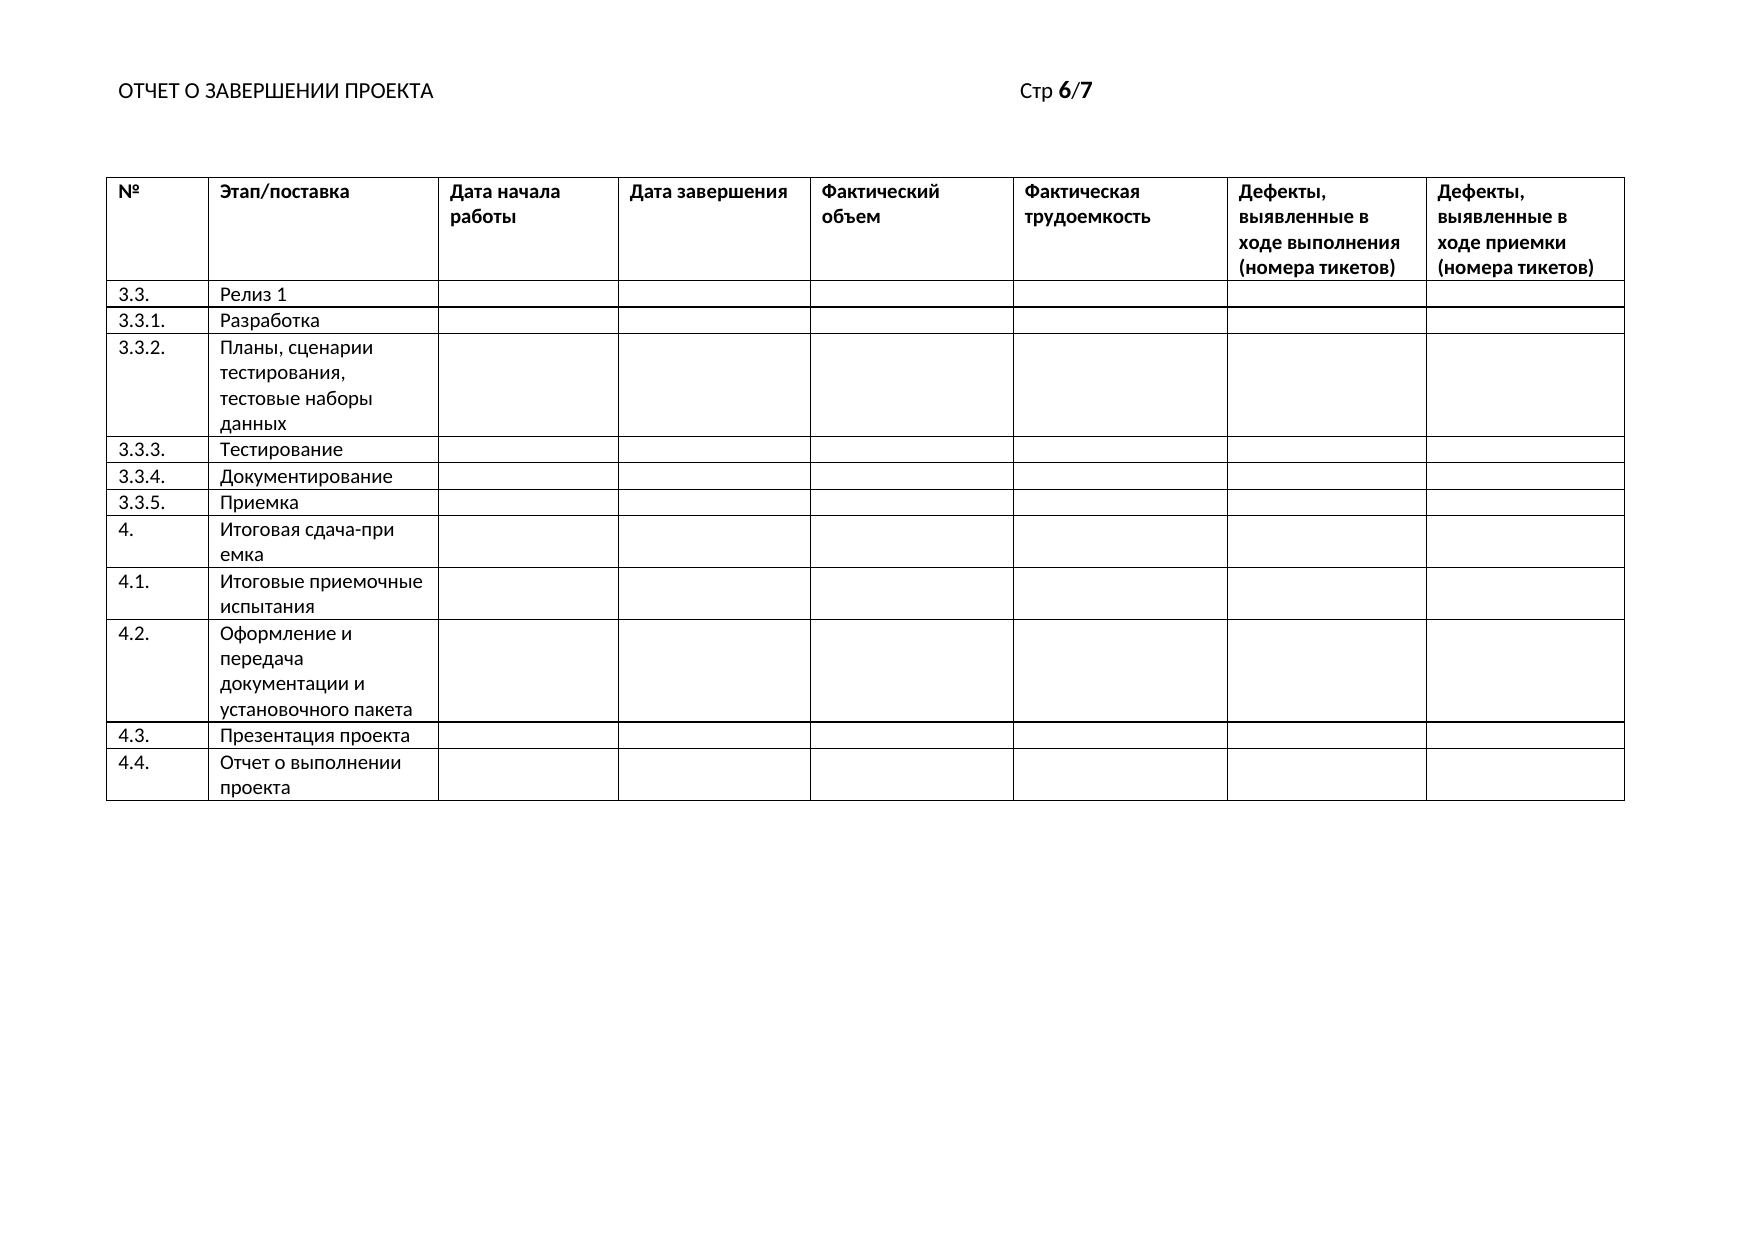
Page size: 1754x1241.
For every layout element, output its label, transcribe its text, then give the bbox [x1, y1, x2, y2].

table_cell [1014, 463, 1227, 488]
table_cell [811, 620, 1013, 721]
table_cell [439, 516, 618, 567]
table_cell [1014, 620, 1227, 721]
table_cell [811, 437, 1013, 462]
table_cell [619, 723, 810, 748]
table_cell 3.3.4. [107, 463, 208, 488]
table_cell [439, 749, 618, 800]
table_cell [1228, 463, 1426, 488]
table_header Дата завершения [619, 178, 810, 280]
table_cell [1427, 723, 1624, 748]
table_cell [439, 490, 618, 515]
table_cell [811, 568, 1013, 619]
table_cell [619, 308, 810, 333]
table_cell [1228, 437, 1426, 462]
table_cell 3.3.2. [107, 334, 208, 436]
table_cell [1228, 334, 1426, 436]
table_cell 3.3.3. [107, 437, 208, 462]
table_cell Отчет о выполнении проекта [209, 749, 438, 800]
table_header Дата начала работы [439, 178, 618, 280]
table_cell [1228, 723, 1426, 748]
table_cell Итоговые приемочные испытания [209, 568, 438, 619]
table_header Фактический объем [811, 178, 1013, 280]
table_cell [1228, 308, 1426, 333]
table_cell [619, 281, 810, 306]
table_cell [1014, 334, 1227, 436]
table_cell Тестирование [209, 437, 438, 462]
table_cell [619, 490, 810, 515]
table_cell [811, 281, 1013, 306]
table_cell [439, 463, 618, 488]
table_cell 4.2. [107, 620, 208, 721]
table_header Этап/поставка [209, 178, 438, 280]
table_cell [811, 463, 1013, 488]
table_cell [619, 516, 810, 567]
table_cell [1427, 334, 1624, 436]
table_cell [1228, 516, 1426, 567]
table_cell [1014, 308, 1227, 333]
table_cell 4.4. [107, 749, 208, 800]
table_cell [619, 437, 810, 462]
table_cell [1228, 490, 1426, 515]
table_cell Релиз 1 [209, 281, 438, 306]
table_cell [811, 749, 1013, 800]
table_cell 4. [107, 516, 208, 567]
table_cell [1228, 620, 1426, 721]
table_cell [1014, 749, 1227, 800]
table_cell [619, 463, 810, 488]
table_cell [1427, 463, 1624, 488]
table_cell [1014, 281, 1227, 306]
table_cell [1427, 281, 1624, 306]
table_cell 4.1. [107, 568, 208, 619]
table_cell [811, 516, 1013, 567]
table_cell [1014, 490, 1227, 515]
table_cell [1228, 568, 1426, 619]
table_header Дефекты, выявленные в ходе приемки (номера тикетов) [1427, 178, 1624, 280]
table_cell [619, 334, 810, 436]
table_cell [439, 281, 618, 306]
table_cell Документирование [209, 463, 438, 488]
table_cell [1427, 437, 1624, 462]
table_cell [1014, 516, 1227, 567]
table_cell [439, 334, 618, 436]
table_cell [811, 723, 1013, 748]
table_cell [811, 490, 1013, 515]
table_cell 3.3. [107, 281, 208, 306]
table_cell [811, 308, 1013, 333]
table_cell Планы, сценарии тестирования, тестовые наборы данных [209, 334, 438, 436]
table_cell [619, 568, 810, 619]
table_cell [1228, 281, 1426, 306]
table_header Фактическая трудоемкость [1014, 178, 1227, 280]
table_cell [1014, 437, 1227, 462]
table_cell [811, 334, 1013, 436]
table_cell [1014, 723, 1227, 748]
table_cell [1427, 749, 1624, 800]
table_cell [1228, 749, 1426, 800]
table_cell [439, 723, 618, 748]
table_header № [107, 178, 208, 280]
table_cell [439, 308, 618, 333]
table_cell Итоговая сдача-при емка [209, 516, 438, 567]
table_cell Разработка [209, 308, 438, 333]
table_cell [619, 620, 810, 721]
table_cell [1427, 516, 1624, 567]
table_cell [1427, 620, 1624, 721]
table_cell [619, 749, 810, 800]
table_cell [1427, 308, 1624, 333]
table_cell Оформление и передача документации и установочного пакета [209, 620, 438, 721]
table_cell Приемка [209, 490, 438, 515]
table_cell [1014, 568, 1227, 619]
table_cell Презентация проекта [209, 723, 438, 748]
table_cell [439, 620, 618, 721]
table_cell [1427, 490, 1624, 515]
table_cell [439, 437, 618, 462]
table_cell 3.3.1. [107, 308, 208, 333]
table_cell [1427, 568, 1624, 619]
table_cell [439, 568, 618, 619]
table_cell 4.3. [107, 723, 208, 748]
table_cell 3.3.5. [107, 490, 208, 515]
table_header Дефекты, выявленные в ходе выполнения (номера тикетов) [1228, 178, 1426, 280]
